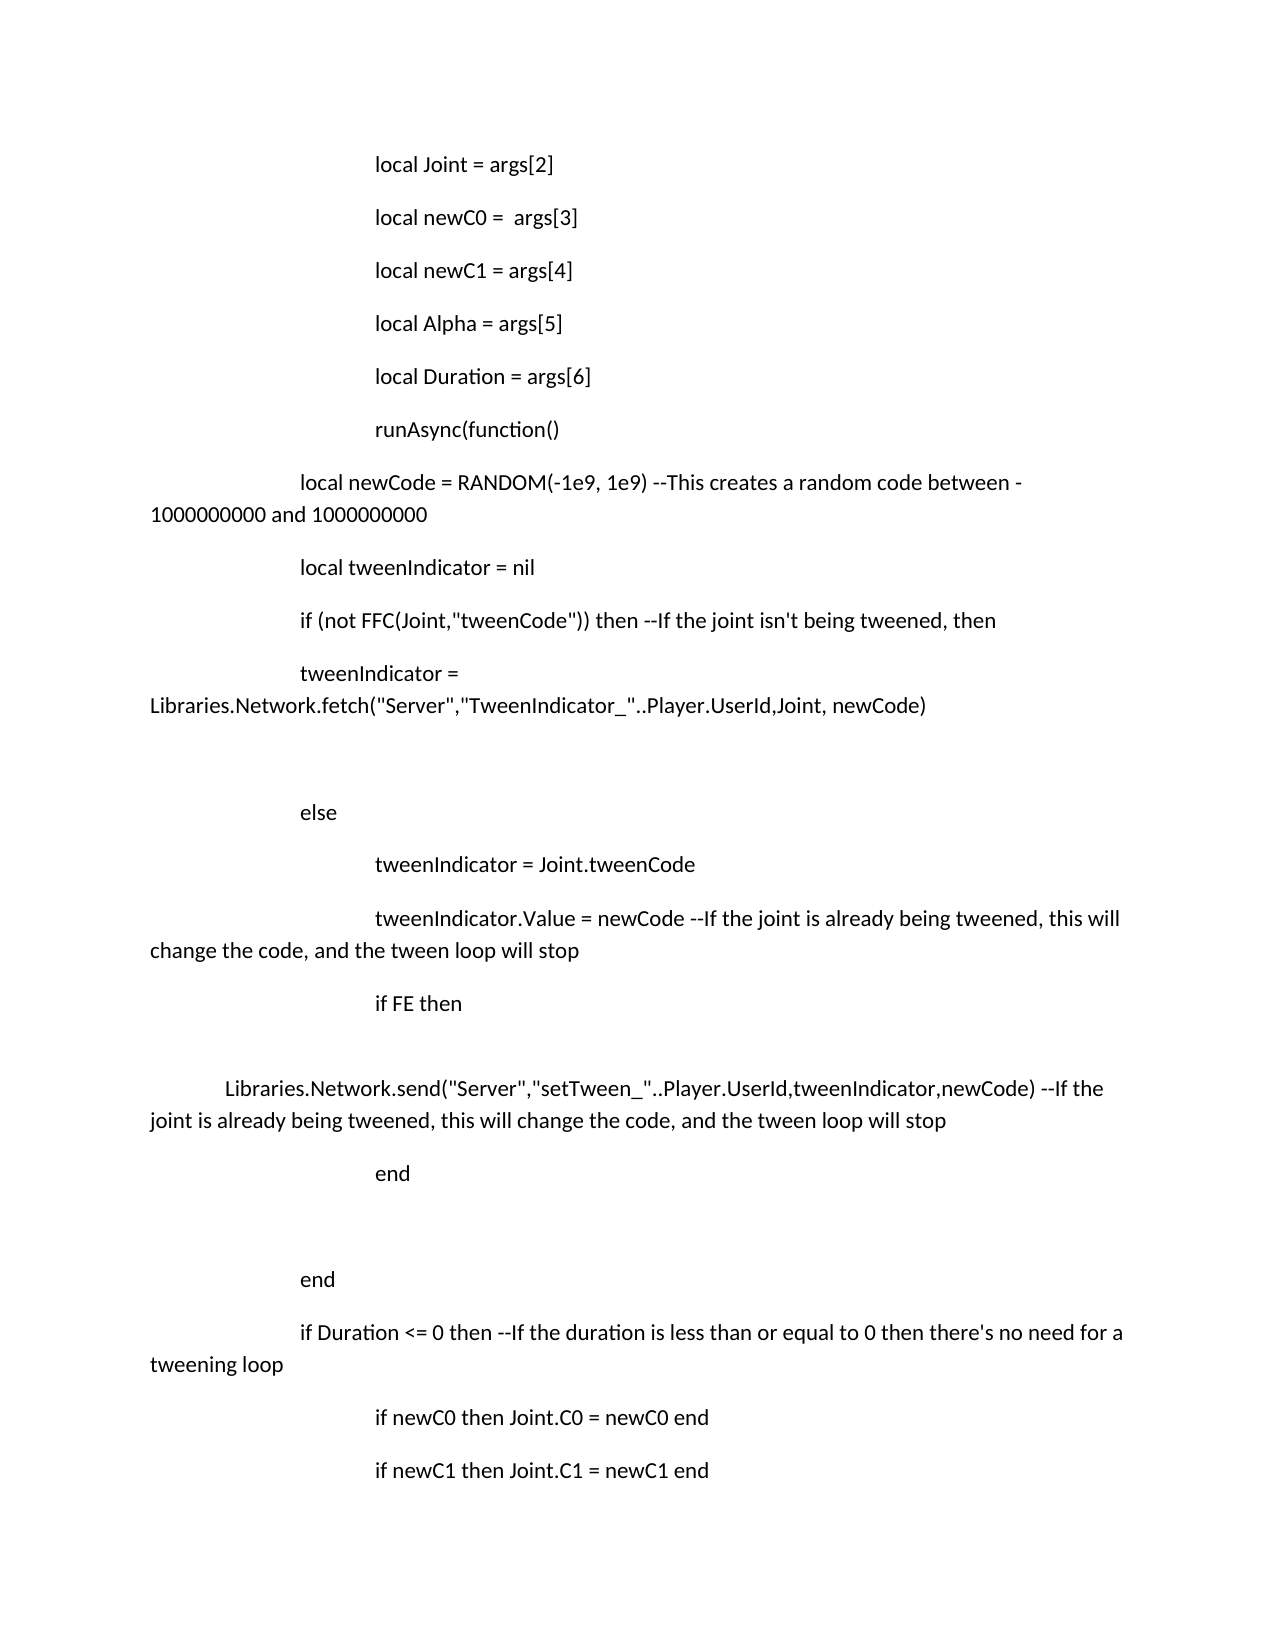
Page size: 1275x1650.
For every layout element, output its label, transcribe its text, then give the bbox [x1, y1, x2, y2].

text local newC1 = args[4] [150, 256, 1125, 284]
text local newC0 = args[3] [150, 203, 1125, 231]
text local tweenIndicator = nil [150, 553, 1125, 581]
text tweenIndicator = Joint.tweenCode [150, 851, 1125, 879]
text local newCode = RANDOM(-1e9, 1e9) --This creates a random code between -1000000000 and 1000000000 [150, 468, 1125, 528]
text if newC0 then Joint.C0 = newC0 end [150, 1403, 1125, 1432]
text local Duration = args[6] [150, 362, 1125, 390]
text end [150, 1159, 1125, 1187]
text local Joint = args[2] [150, 150, 1125, 178]
text tweenIndicator.Value = newCode --If the joint is already being tweened, this will change the code, and the tween loop will stop [150, 904, 1125, 964]
text if (not FFC(Joint,"tweenCode")) then --If the joint isn't being tweened, then [150, 606, 1125, 634]
text local Alpha = args[5] [150, 309, 1125, 337]
text tweenIndicator = Libraries.Network.fetch("Server","TweenIndicator_"..Player.UserId,Joint, newCode) [150, 659, 1125, 719]
text end [150, 1265, 1125, 1293]
text else [150, 798, 1125, 826]
text if newC1 then Joint.C1 = newC1 end [150, 1457, 1125, 1484]
text if FE then [150, 989, 1125, 1017]
text runAsync(function() [150, 415, 1125, 443]
text if Duration <= 0 then --If the duration is less than or equal to 0 then there's no need for a tweening loop [150, 1318, 1125, 1378]
text Libraries.Network.send("Server","setTween_"..Player.UserId,tweenIndicator,newCode) --If the joint is already being tweened, this will change the code, and the tween loop will stop [150, 1042, 1125, 1134]
